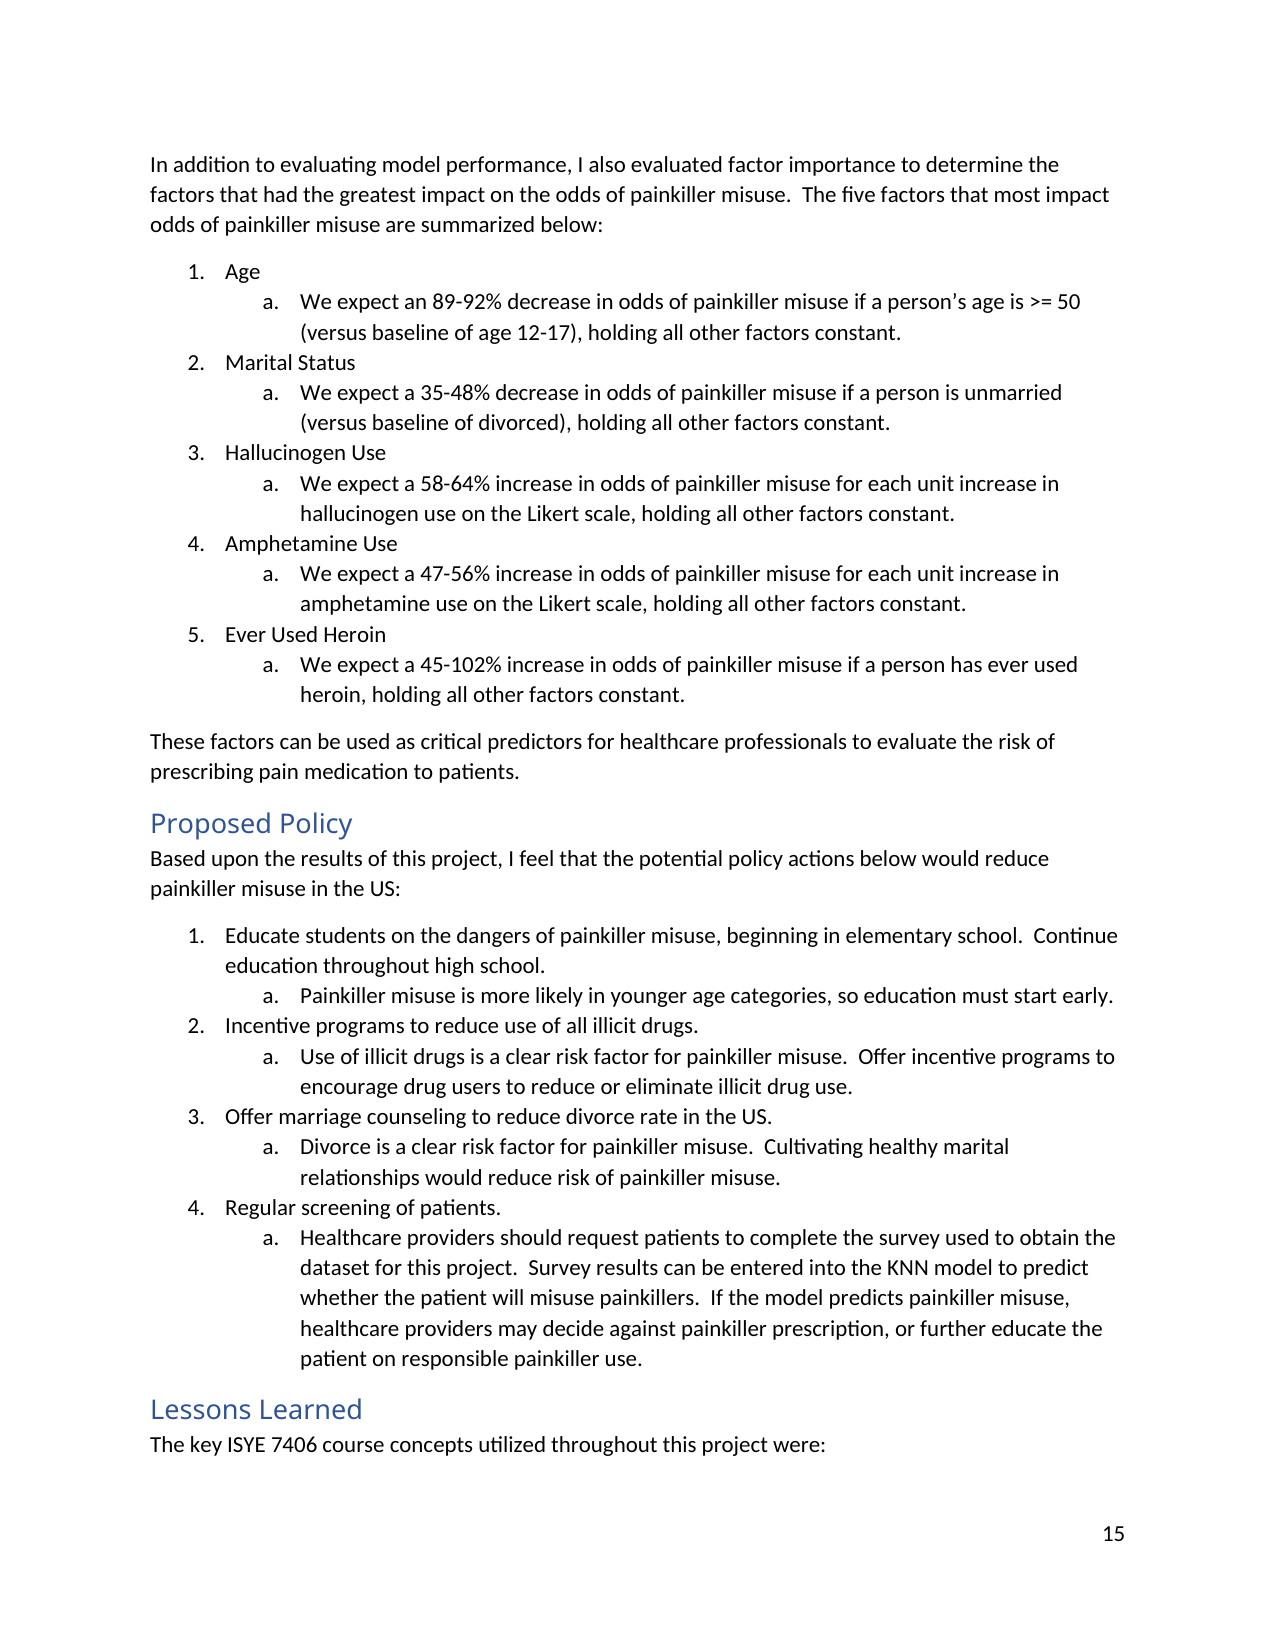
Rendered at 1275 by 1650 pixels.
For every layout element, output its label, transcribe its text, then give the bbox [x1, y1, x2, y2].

list Divorce is a clear risk factor for painkiller misuse. Cultivating healthy marital relationships would reduce risk of painkiller misuse. [262, 1132, 1125, 1191]
text These factors can be used as critical predictors for healthcare professionals to evaluate the risk of prescribing pain medication to patients. [150, 727, 1125, 785]
list We expect a 58-64% increase in odds of painkiller misuse for each unit increase in hallucinogen use on the Likert scale, holding all other factors constant. [262, 469, 1125, 527]
list Hallucinogen Use [187, 438, 1125, 467]
list Painkiller misuse is more likely in younger age categories, so education must start early. [262, 981, 1125, 1009]
list We expect a 35-48% decrease in odds of painkiller misuse if a person is unmarried (versus baseline of divorced), holding all other factors constant. [262, 378, 1125, 436]
list Regular screening of patients. [187, 1193, 1125, 1221]
list We expect a 47-56% increase in odds of painkiller misuse for each unit increase in amphetamine use on the Likert scale, holding all other factors constant. [262, 559, 1125, 618]
list Offer marriage counseling to reduce divorce rate in the US. [187, 1102, 1125, 1130]
text In addition to evaluating model performance, I also evaluated factor importance to determine the factors that had the greatest impact on the odds of painkiller misuse. The five factors that most impact odds of painkiller misuse are summarized below: [150, 150, 1125, 238]
list We expect a 45-102% increase in odds of painkiller misuse if a person has ever used heroin, holding all other factors constant. [262, 650, 1125, 708]
list Ever Used Heroin [187, 620, 1125, 648]
list Incentive programs to reduce use of all illicit drugs. [187, 1012, 1125, 1040]
list We expect an 89-92% decrease in odds of painkiller misuse if a person’s age is >= 50 (versus baseline of age 12-17), holding all other factors constant. [262, 287, 1125, 346]
list Amphetamine Use [187, 529, 1125, 557]
text Based upon the results of this project, I feel that the potential policy actions below would reduce painkiller misuse in the US: [150, 844, 1125, 902]
subtitle Proposed Policy [150, 804, 1125, 841]
subtitle Lessons Learned [150, 1391, 1125, 1428]
list Age [187, 257, 1125, 285]
list Educate students on the dangers of painkiller misuse, beginning in elementary school. Continue education throughout high school. [187, 921, 1125, 979]
text The key ISYE 7406 course concepts utilized throughout this project were: [150, 1431, 1125, 1459]
list Marital Status [187, 348, 1125, 376]
list Use of illicit drugs is a clear risk factor for painkiller misuse. Offer incentive programs to encourage drug users to reduce or eliminate illicit drug use. [262, 1042, 1125, 1100]
list Healthcare providers should request patients to complete the survey used to obtain the dataset for this project. Survey results can be entered into the KNN model to predict whether the patient will misuse painkillers. If the model predicts painkiller misuse, healthcare providers may decide against painkiller prescription, or further educate the patient on responsible painkiller use. [262, 1223, 1125, 1372]
